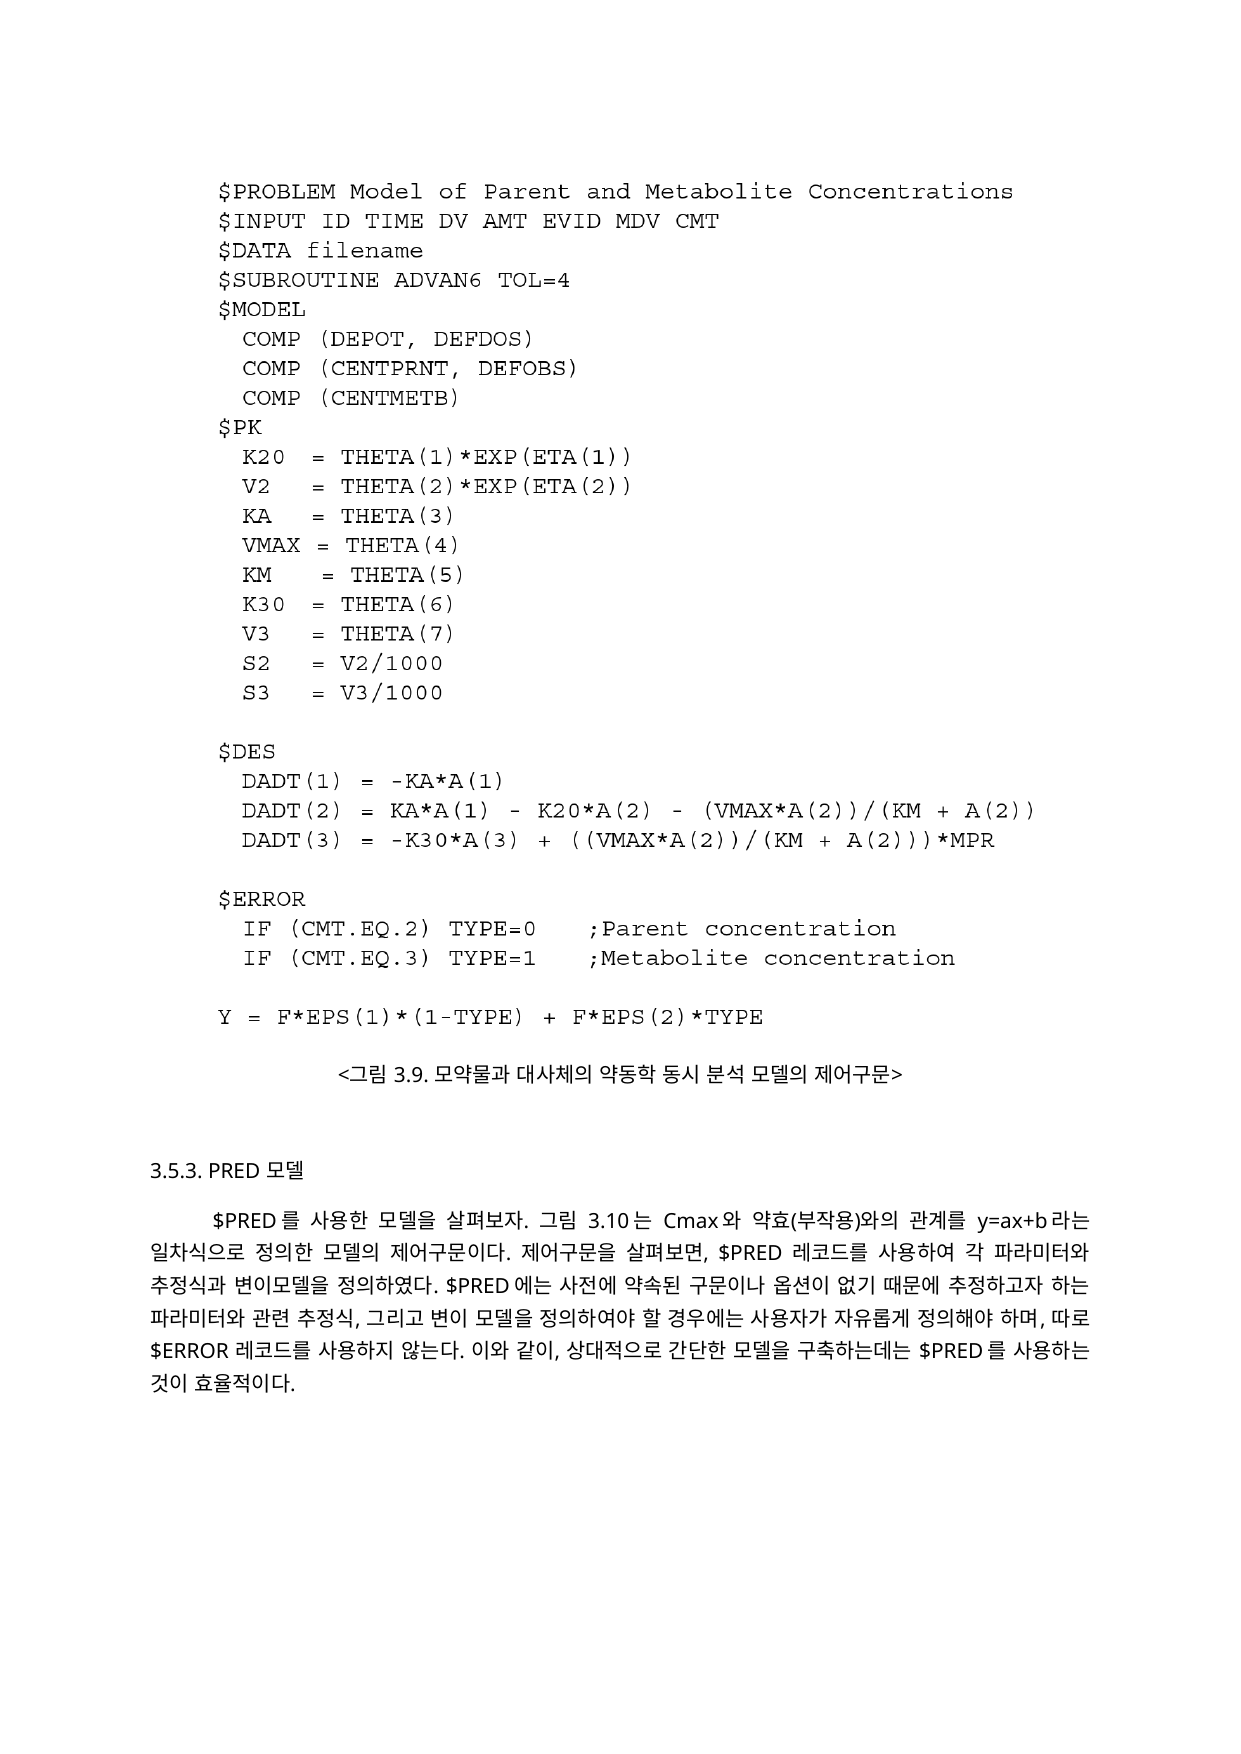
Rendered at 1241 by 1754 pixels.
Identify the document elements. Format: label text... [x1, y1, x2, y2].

text $PRED를 사용한 모델을 살펴보자. 그림 3.10는 Cmax와 약효(부작용)와의 관계를 y=ax+b라는 일차식으로 정의한 모델의 제어구문이다. 제어구문을 살펴보면, $PRED 레코드를 사용하여 각 파라미터와 추정식과 변이모델을 정의하였다. $PRED에는 사전에 약속된 구문이나 옵션이 없기 때문에 추정하고자 하는 파라미터와 관련 추정식, 그리고 변이 모델을 정의하여야 할 경우에는 사용자가 자유롭게 정의해야 하며, 따로 $ERROR 레코드를 사용하지 않는다. 이와 같이, 상대적으로 간단한 모델을 구축하는데는 $PRED를 사용하는 것이 효율적이다. [150, 1204, 1090, 1398]
text 3.5.3. PRED 모델 [150, 1154, 1090, 1185]
text <그림 3.9. 모약물과 대사체의 약동학 동시 분석 모델의 제어구문> [150, 1058, 1090, 1088]
picture [212, 177, 1052, 1039]
